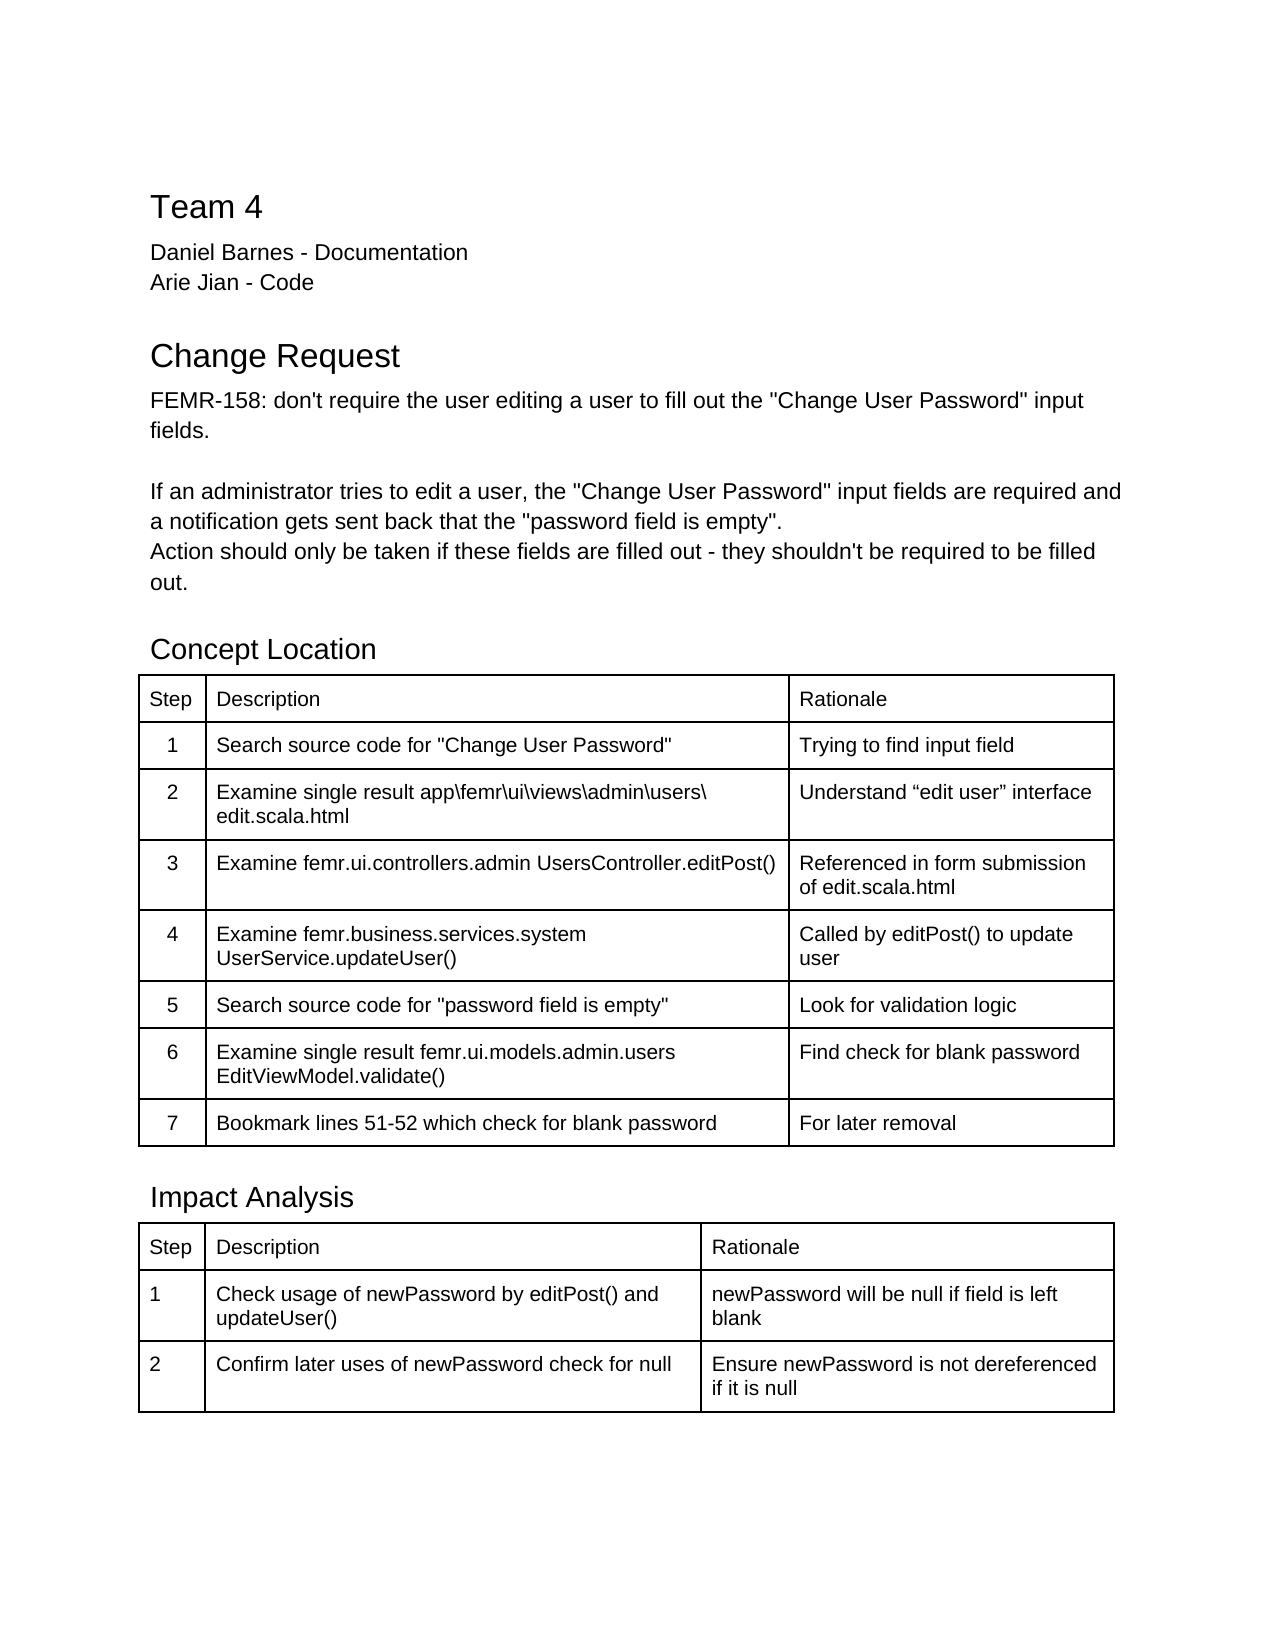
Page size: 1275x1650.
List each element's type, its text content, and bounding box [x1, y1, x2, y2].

table_cell 2 [140, 770, 205, 838]
table_cell Check usage of newPassword by editPost() and updateUser() [206, 1271, 700, 1340]
table_cell Examine single result app\femr\ui\views\admin\users\edit.scala.html [207, 770, 788, 838]
table_cell Examine femr.business.services.system UserService.updateUser() [207, 911, 788, 980]
table_cell 7 [140, 1100, 205, 1145]
table_header Description [206, 1224, 700, 1269]
table_header Description [207, 676, 788, 721]
table_cell Confirm later uses of newPassword check for null [206, 1342, 700, 1411]
table_cell Look for validation logic [790, 982, 1113, 1027]
text Daniel Barnes - Documentation [150, 238, 1125, 265]
table_cell 1 [140, 723, 205, 768]
table_cell 4 [140, 911, 205, 980]
text FEMR-158: don't require the user editing a user to fill out the "Change User Password" input fields. [150, 387, 1125, 444]
table_cell Find check for blank password [790, 1029, 1113, 1098]
table_cell Called by editPost() to update user [790, 911, 1113, 980]
subtitle Impact Analysis [150, 1180, 1125, 1214]
text Arie Jian - Code [150, 269, 1125, 295]
table_cell 3 [140, 841, 205, 909]
table_cell Search source code for "Change User Password" [207, 723, 788, 768]
table_cell 6 [140, 1029, 205, 1098]
table_cell Search source code for "password field is empty" [207, 982, 788, 1027]
table_cell Ensure newPassword is not dereferenced if it is null [702, 1342, 1113, 1411]
table_cell Referenced in form submission of edit.scala.html [790, 841, 1113, 909]
subtitle Team 4 [150, 187, 1125, 226]
table_header Step [140, 676, 205, 721]
table_cell newPassword will be null if field is left blank [702, 1271, 1113, 1340]
table_header Rationale [790, 676, 1113, 721]
table_cell 5 [140, 982, 205, 1027]
table_cell Examine single result femr.ui.models.admin.users EditViewModel.validate() [207, 1029, 788, 1098]
table_cell For later removal [790, 1100, 1113, 1145]
table_cell 1 [140, 1271, 204, 1340]
text If an administrator tries to edit a user, the "Change User Password" input fields are required and a notification gets sent back that the "password field is empty". Action should only be taken if these fields are filled out - they shouldn't be required to be filled out. [150, 478, 1125, 595]
table_cell Examine femr.ui.controllers.admin UsersController.editPost() [207, 841, 788, 909]
table_header Rationale [702, 1224, 1113, 1269]
table_cell Trying to find input field [790, 723, 1113, 768]
subtitle Change Request [150, 336, 1125, 375]
table_cell Understand “edit user” interface [790, 770, 1113, 838]
table_cell 2 [140, 1342, 204, 1411]
table_cell Bookmark lines 51-52 which check for blank password [207, 1100, 788, 1145]
subtitle Concept Location [150, 632, 1125, 666]
table_header Step [140, 1224, 204, 1269]
